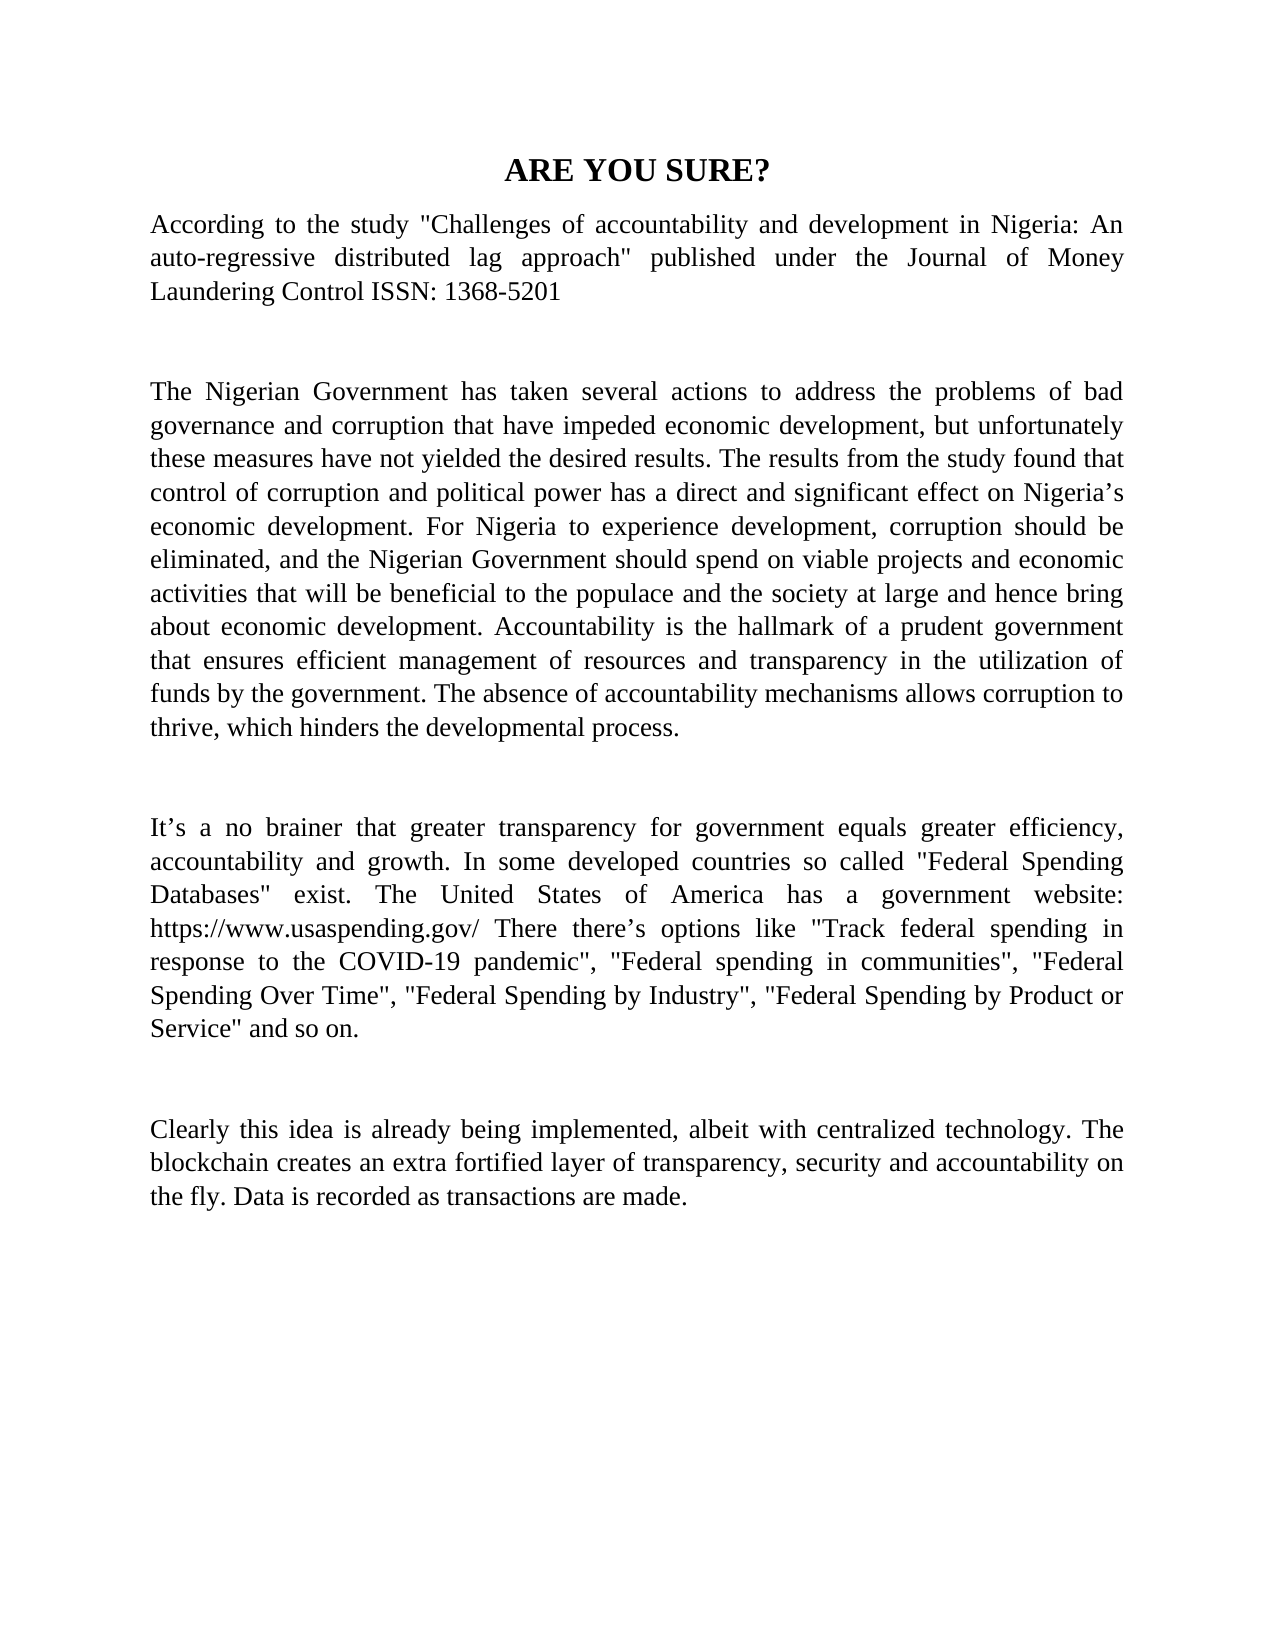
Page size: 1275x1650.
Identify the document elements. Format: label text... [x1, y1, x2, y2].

text It’s a no brainer that greater transparency for government equals greater efficiency, accountability and growth. In some developed countries so called "Federal Spending Databases" exist. The United States of America has a government website: https://www.usaspending.gov/ There there’s options like "Track federal spending in response to the COVID-19 pandemic", "Federal spending in communities", "Federal Spending Over Time", "Federal Spending by Industry", "Federal Spending by Product or Service" and so on. [150, 811, 1125, 1044]
text ARE YOU SURE? [150, 150, 1125, 188]
text Clearly this idea is already being implemented, albeit with centralized technology. The blockchain creates an extra fortified layer of transparency, security and accountability on the fly. Data is recorded as transactions are made. [150, 1113, 1125, 1211]
text The Nigerian Government has taken several actions to address the problems of bad governance and corruption that have impeded economic development, but unfortunately these measures have not yielded the desired results. The results from the study found that control of corruption and political power has a direct and significant effect on Nigeria’s economic development. For Nigeria to experience development, corruption should be eliminated, and the Nigerian Government should spend on viable projects and economic activities that will be beneficial to the populace and the society at large and hence bring about economic development. Accountability is the hallmark of a prudent government that ensures efficient management of resources and transparency in the utilization of funds by the government. The absence of accountability mechanisms allows corruption to thrive, which hinders the developmental process. [150, 376, 1125, 742]
text According to the study "Challenges of accountability and development in Nigeria: An auto-regressive distributed lag approach" published under the Journal of Money Laundering Control ISSN: 1368-5201 [150, 208, 1125, 306]
